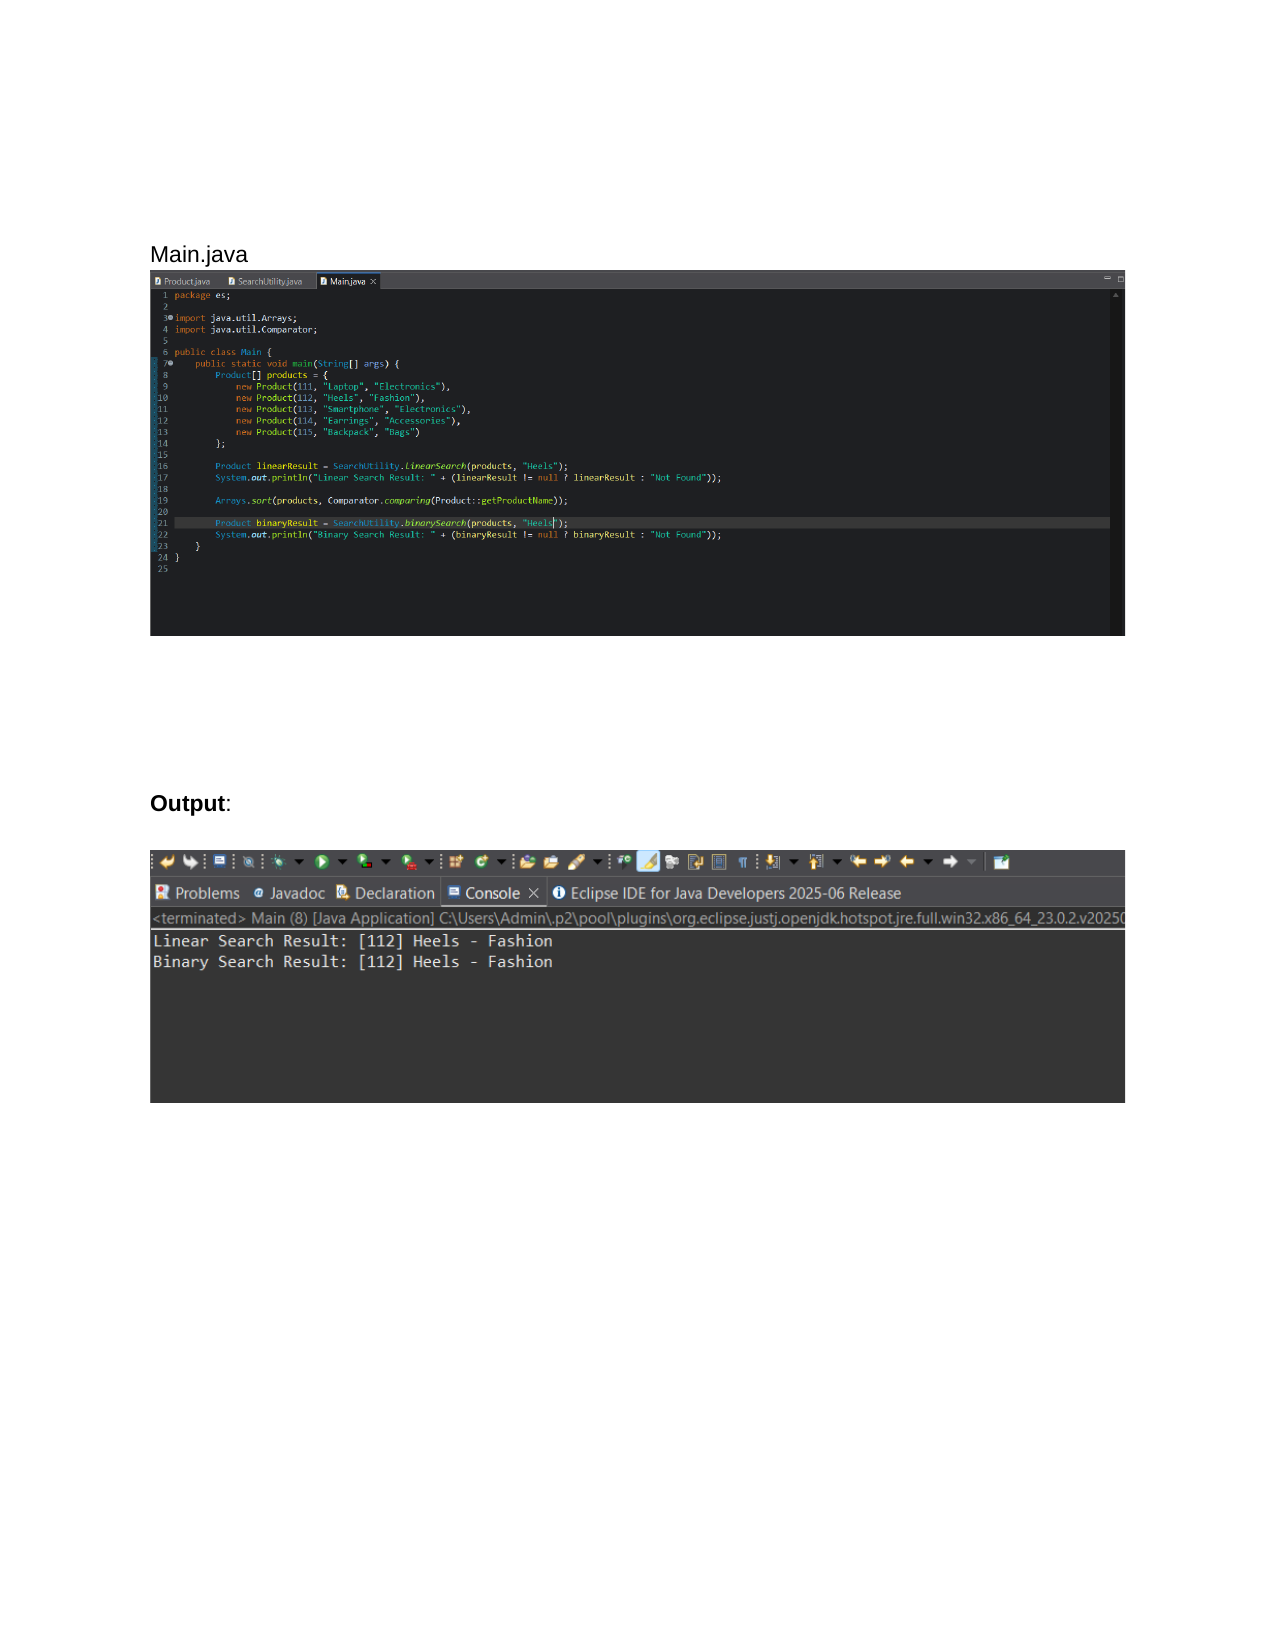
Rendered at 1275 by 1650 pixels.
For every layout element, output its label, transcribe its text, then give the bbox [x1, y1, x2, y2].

text Output: [150, 790, 1125, 850]
picture [150, 270, 1125, 636]
picture [150, 850, 1125, 1103]
text Main.java [150, 241, 1125, 267]
